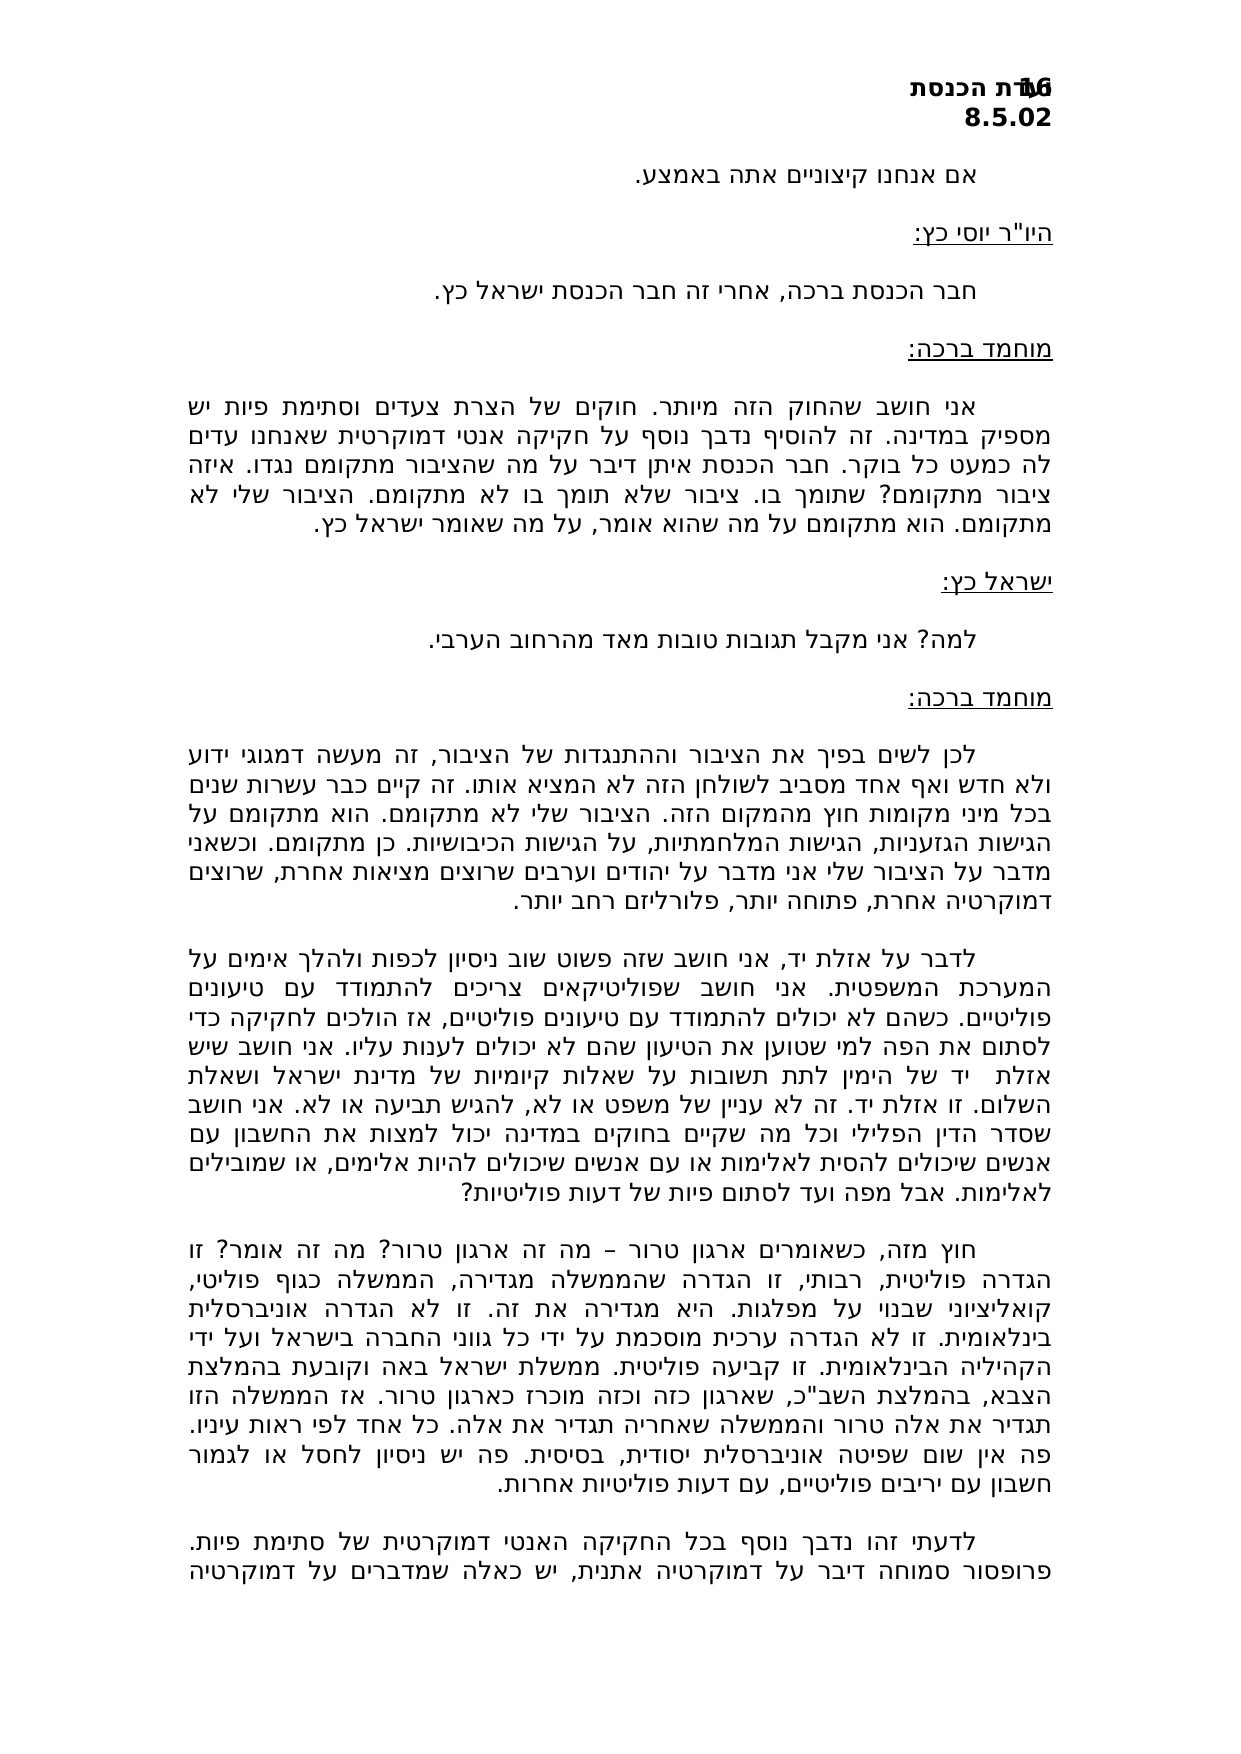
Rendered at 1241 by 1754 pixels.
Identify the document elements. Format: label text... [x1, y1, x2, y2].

text לדבר על אזלת יד, אני חושב שזה פשוט שוב ניסיון לכפות ולהלך אימים על המערכת המשפטית. אני חושב שפוליטיקאים צריכים להתמודד עם טיעונים פוליטיים. כשהם לא יכולים להתמודד עם טיעונים פוליטיים, אז הולכים לחקיקה כדי לסתום את הפה למי שטוען את הטיעון שהם לא יכולים לענות עליו. אני חושב שיש אזלת יד של הימין לתת תשובות על שאלות קיומיות של מדינת ישראל ושאלת השלום. זו אזלת יד. זה לא עניין של משפט או לא, להגיש תביעה או לא. אני חושב שסדר הדין הפלילי וכל מה שקיים בחוקים במדינה יכול למצות את החשבון עם אנשים שיכולים להסית לאלימות או עם אנשים שיכולים להיות אלימים, או שמובילים לאלימות. אבל מפה ועד לסתום פיות של דעות פוליטיות? [187, 944, 1053, 1207]
text אם אנחנו קיצוניים אתה באמצע. [187, 161, 1053, 190]
text מוחמד ברכה: [187, 683, 1053, 712]
text חבר הכנסת ברכה, אחרי זה חבר הכנסת ישראל כץ. [187, 276, 1053, 306]
text היו"ר יוסי כץ: [187, 218, 1053, 248]
text לכן לשים בפיך את הציבור וההתנגדות של הציבור, זה מעשה דמגוגי ידוע ולא חדש ואף אחד מסביב לשולחן הזה לא המציא אותו. זה קיים כבר עשרות שנים בכל מיני מקומות חוץ מהמקום הזה. הציבור שלי לא מתקומם. הוא מתקומם על הגישות הגזעניות, הגישות המלחמתיות, על הגישות הכיבושיות. כן מתקומם. וכשאני מדבר על הציבור שלי אני מדבר על יהודים וערבים שרוצים מציאות אחרת, שרוצים דמוקרטיה אחרת, פתוחה יותר, פלורליזם רחב יותר. [187, 741, 1053, 916]
text חוץ מזה, כשאומרים ארגון טרור – מה זה ארגון טרור? מה זה אומר? זו הגדרה פוליטית, רבותי, זו הגדרה שהממשלה מגדירה, הממשלה כגוף פוליטי, קואליציוני שבנוי על מפלגות. היא מגדירה את זה. זו לא הגדרה אוניברסלית בינלאומית. זו לא הגדרה ערכית מוסכמת על ידי כל גווני החברה בישראל ועל ידי הקהיליה הבינלאומית. זו קביעה פוליטית. ממשלת ישראל באה וקובעת בהמלצת הצבא, בהמלצת השב"כ, שארגון כזה וכזה מוכרז כארגון טרור. אז הממשלה הזו תגדיר את אלה טרור והממשלה שאחריה תגדיר את אלה. כל אחד לפי ראות עיניו. פה אין שום שפיטה אוניברסלית יסודית, בסיסית. פה יש ניסיון לחסל או לגמור חשבון עם יריבים פוליטיים, עם דעות פוליטיות אחרות. [187, 1236, 1053, 1498]
text למה? אני מקבל תגובות טובות מאד מהרחוב הערבי. [187, 625, 1053, 654]
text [187, 1527, 1053, 1585]
text אני חושב שהחוק הזה מיותר. חוקים של הצרת צעדים וסתימת פיות יש מספיק במדינה. זה להוסיף נדבך נוסף על חקיקה אנטי דמוקרטית שאנחנו עדים לה כמעט כל בוקר. חבר הכנסת איתן דיבר על מה שהציבור מתקומם נגדו. איזה ציבור מתקומם? שתומך בו. ציבור שלא תומך בו לא מתקומם. הציבור שלי לא מתקומם. הוא מתקומם על מה שהוא אומר, על מה שאומר ישראל כץ. [187, 392, 1053, 538]
text מוחמד ברכה: [187, 334, 1053, 363]
text ישראל כץ: [187, 567, 1053, 596]
